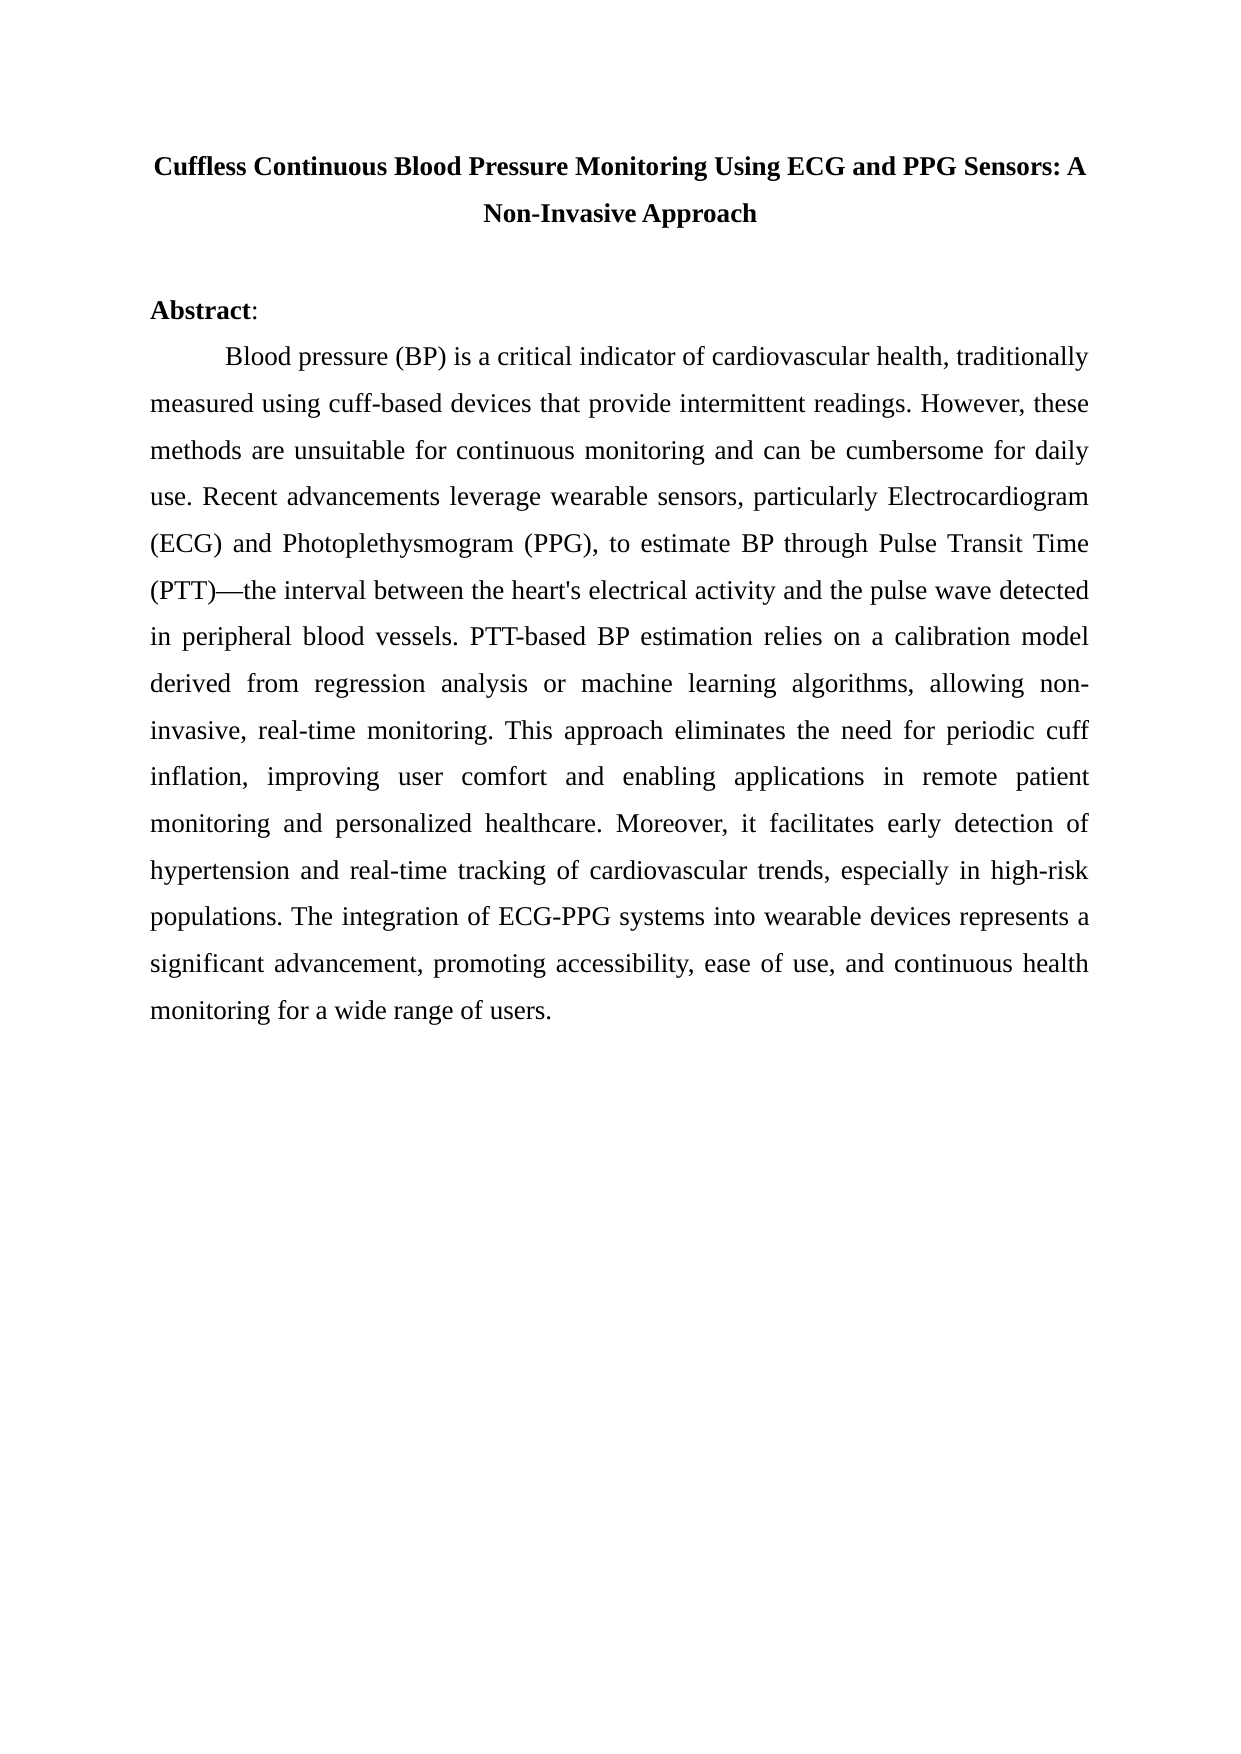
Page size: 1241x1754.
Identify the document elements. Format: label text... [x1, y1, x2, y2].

text Cuffless Continuous Blood Pressure Monitoring Using ECG and PPG Sensors: A Non-Invasive Approach [150, 150, 1090, 228]
text Abstract: Blood pressure (BP) is a critical indicator of cardiovascular health, traditionally measured using cuff-based devices that provide intermittent readings. However, these methods are unsuitable for continuous monitoring and can be cumbersome for daily use. Recent advancements leverage wearable sensors, particularly Electrocardiogram (ECG) and Photoplethysmogram (PPG), to estimate BP through Pulse Transit Time (PTT)—the interval between the heart's electrical activity and the pulse wave detected in peripheral blood vessels. PTT-based BP estimation relies on a calibration model derived from regression analysis or machine learning algorithms, allowing non-invasive, real-time monitoring. This approach eliminates the need for periodic cuff inflation, improving user comfort and enabling applications in remote patient monitoring and personalized healthcare. Moreover, it facilitates early detection of hypertension and real-time tracking of cardiovascular trends, especially in high-risk populations. The integration of ECG-PPG systems into wearable devices represents a significant advancement, promoting accessibility, ease of use, and continuous health monitoring for a wide range of users. [150, 294, 1090, 1025]
